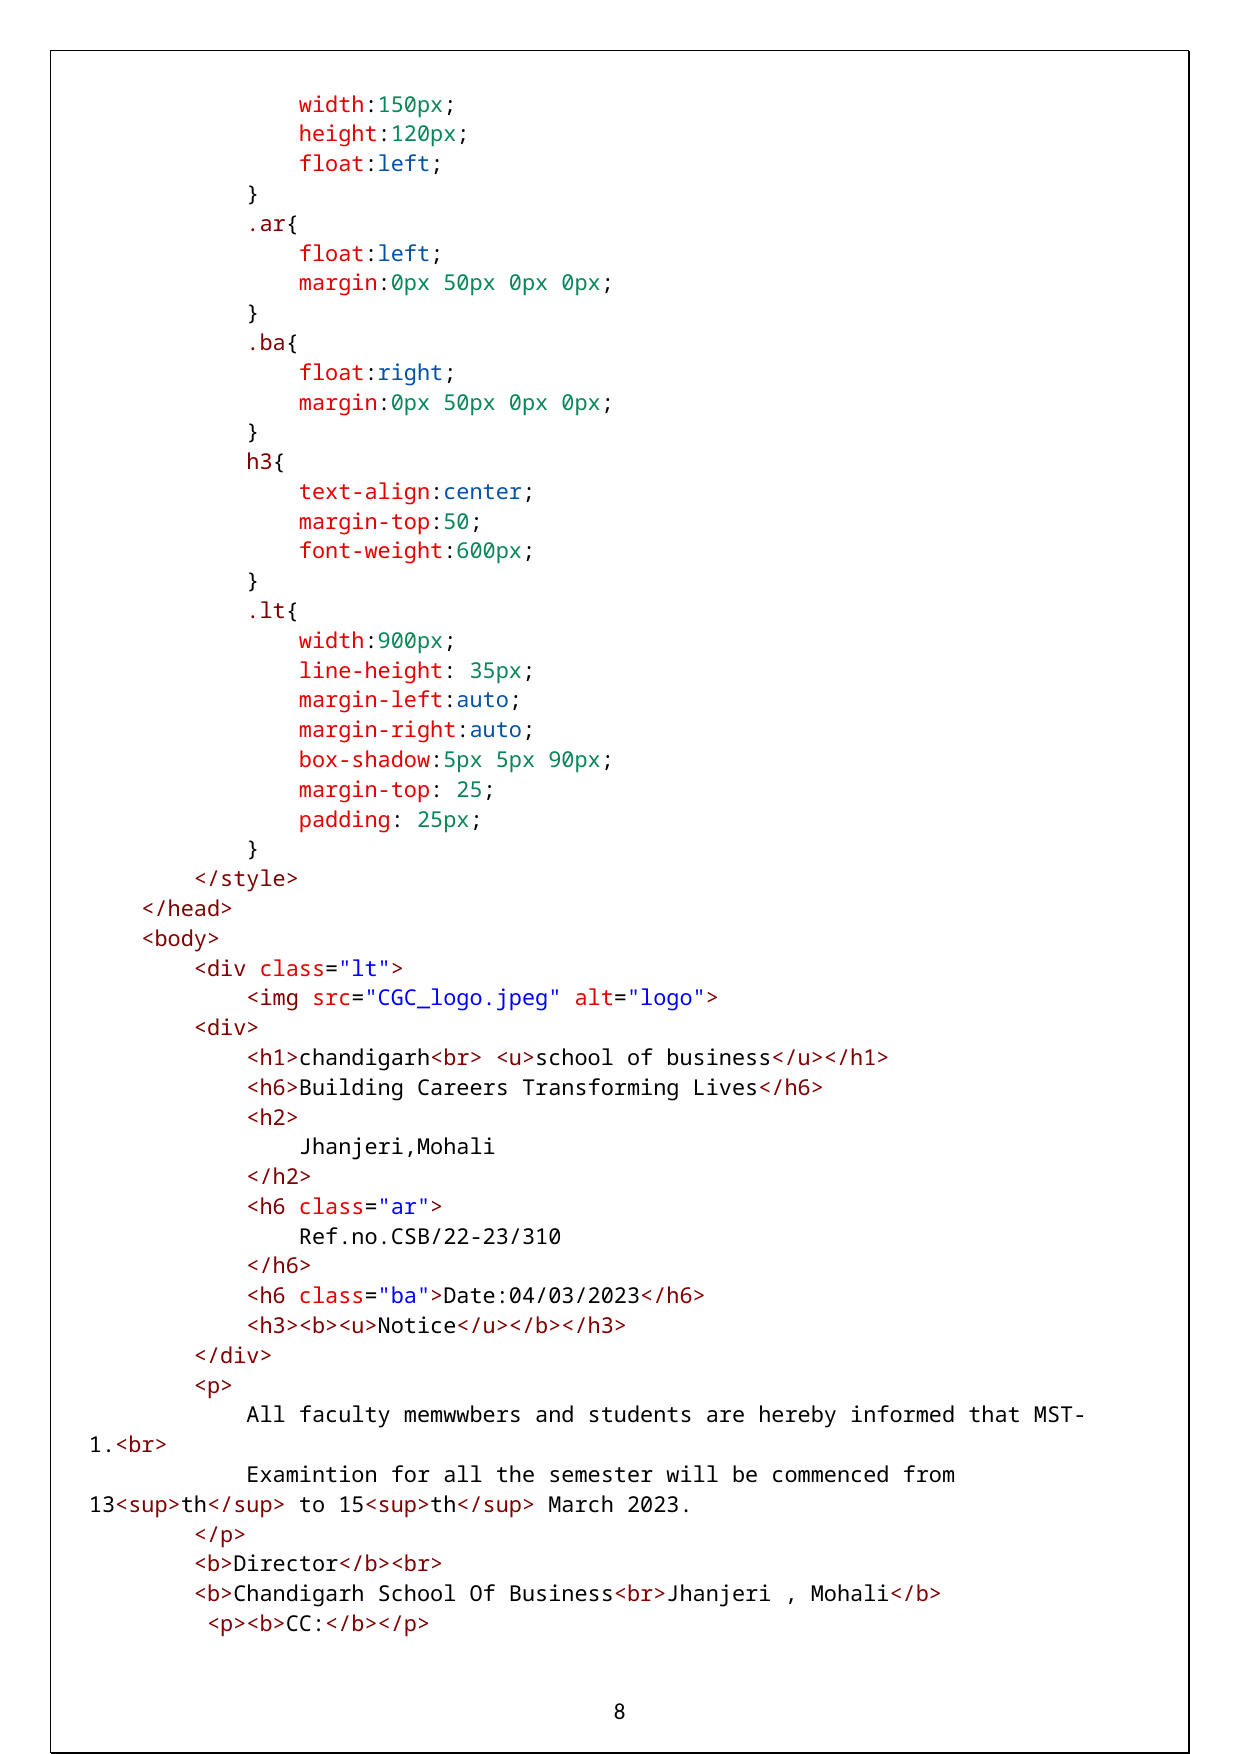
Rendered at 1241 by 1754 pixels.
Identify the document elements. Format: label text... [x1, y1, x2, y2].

text <img src="CGC_logo.jpeg" alt="logo"> [89, 982, 1151, 1012]
text } [89, 833, 1151, 863]
text } [89, 297, 1151, 327]
text <h1>chandigarh<br> <u>school of business</u></h1> [89, 1042, 1151, 1072]
text margin-right:auto; [89, 714, 1151, 744]
text <div> [89, 1012, 1151, 1042]
text Ref.no.CSB/22-23/310 [89, 1221, 1151, 1251]
text <body> [89, 923, 1151, 953]
text float:left; [89, 238, 1151, 267]
text margin-top:50; [89, 506, 1151, 536]
text line-height: 35px; [89, 655, 1151, 684]
text <h6>Building Careers Transforming Lives</h6> [89, 1072, 1151, 1102]
text width:900px; [89, 625, 1151, 655]
text width:150px; [89, 89, 1151, 118]
text <p> [89, 1370, 1151, 1399]
text <b>Director</b><br> [89, 1548, 1151, 1578]
text padding: 25px; [89, 804, 1151, 833]
text font-weight:600px; [89, 536, 1151, 565]
text } [89, 416, 1151, 446]
text .ba{ [89, 327, 1151, 357]
text </h6> [89, 1251, 1151, 1280]
text box-shadow:5px 5px 90px; [89, 744, 1151, 774]
text <h6 class="ar"> [89, 1191, 1151, 1221]
text margin:0px 50px 0px 0px; [89, 387, 1151, 416]
text <h3><b><u>Notice</u></b></h3> [89, 1310, 1151, 1340]
text <div class="lt"> [89, 953, 1151, 982]
text margin-top: 25; [89, 774, 1151, 804]
text Examintion for all the semester will be commenced from 13<sup>th</sup> to 15<sup>th</sup> March 2023. [89, 1459, 1151, 1519]
text <h2> [89, 1102, 1151, 1131]
text </h2> [89, 1161, 1151, 1191]
text float:right; [89, 357, 1151, 387]
text <h6 class="ba">Date:04/03/2023</h6> [89, 1280, 1151, 1310]
text margin:0px 50px 0px 0px; [89, 267, 1151, 297]
text </p> [89, 1519, 1151, 1548]
text All faculty memwwbers and students are hereby informed that MST-1.<br> [89, 1399, 1151, 1459]
text h3{ [89, 446, 1151, 476]
text height:120px; [89, 118, 1151, 148]
text </head> [89, 893, 1151, 923]
text <p><b>CC:</b></p> [89, 1608, 1151, 1638]
text text-align:center; [89, 476, 1151, 506]
text } [89, 565, 1151, 595]
text } [89, 178, 1151, 208]
text .lt{ [89, 595, 1151, 625]
text float:left; [89, 148, 1151, 178]
text .ar{ [89, 208, 1151, 238]
text <b>Chandigarh School Of Business<br>Jhanjeri , Mohali</b> [89, 1578, 1151, 1608]
text </div> [89, 1340, 1151, 1370]
text </style> [89, 863, 1151, 893]
text Jhanjeri,Mohali [89, 1131, 1151, 1161]
text margin-left:auto; [89, 684, 1151, 714]
